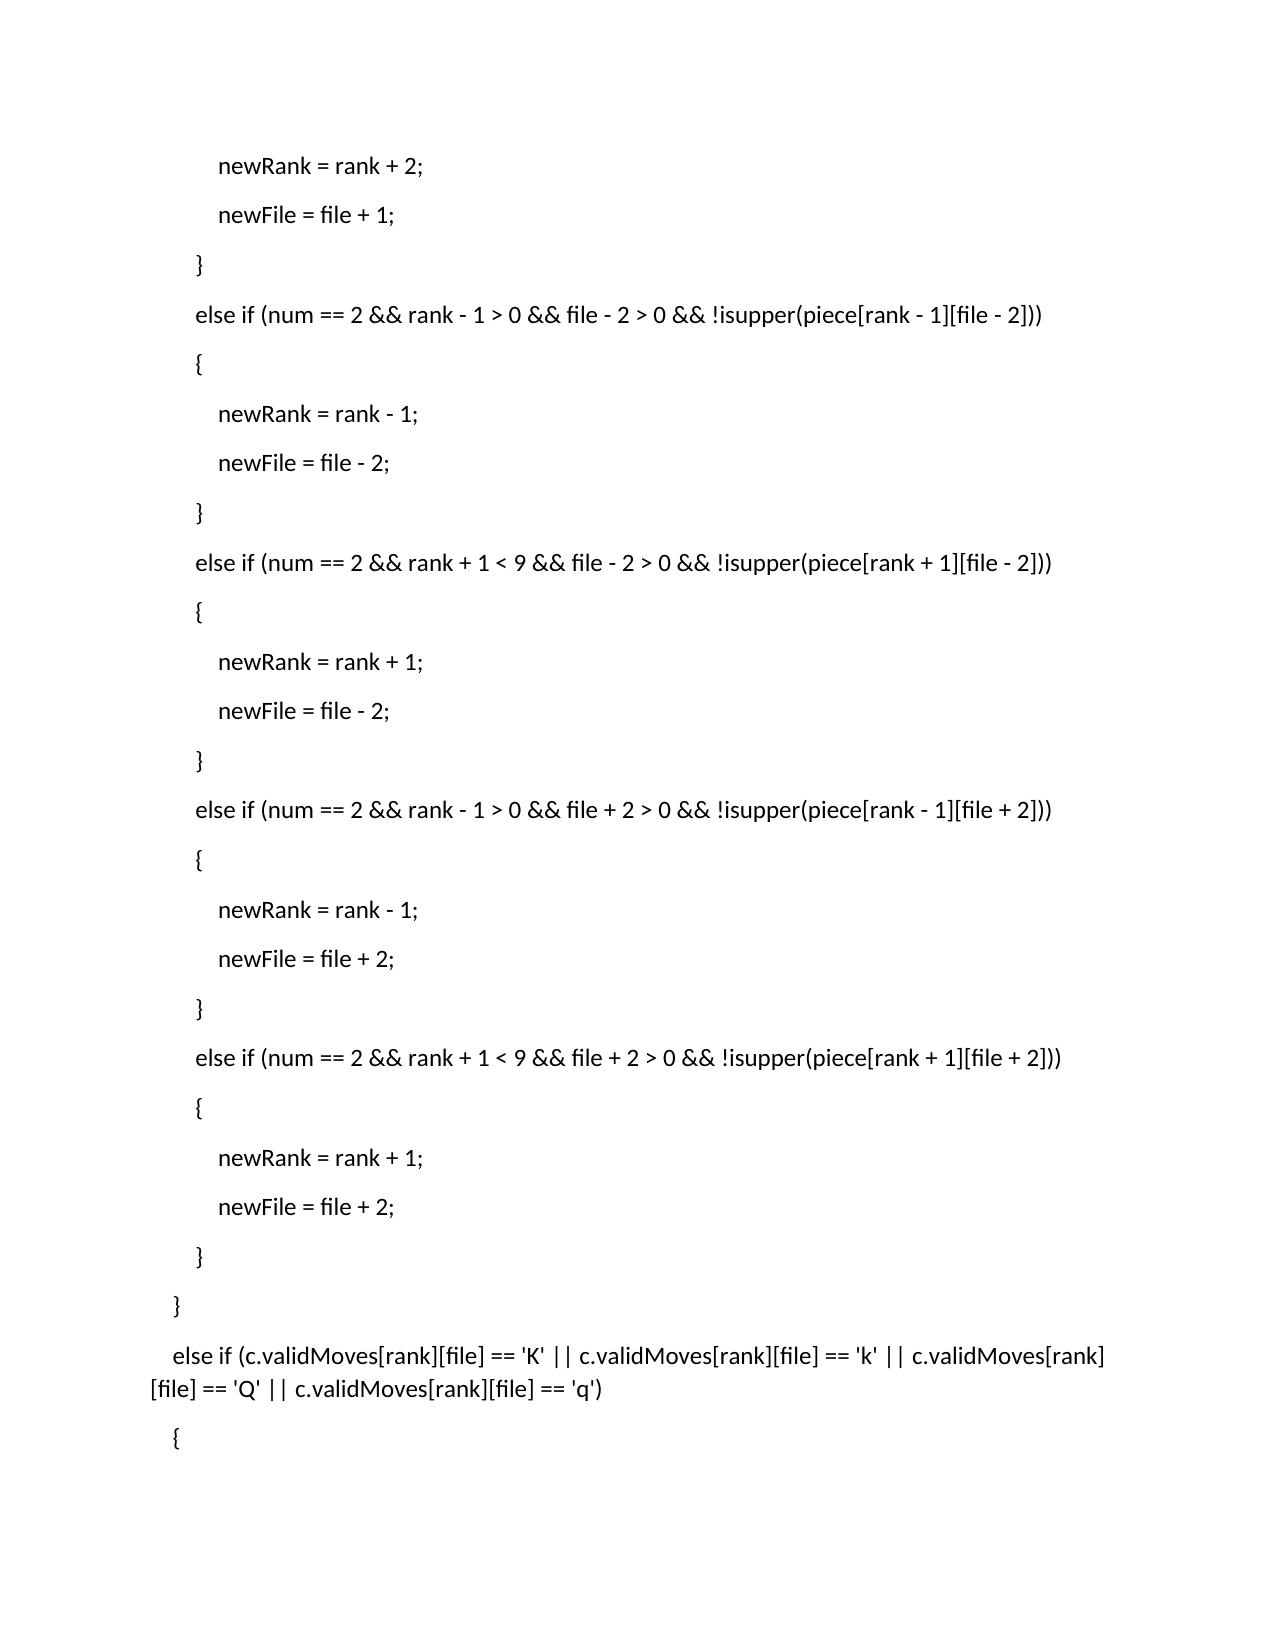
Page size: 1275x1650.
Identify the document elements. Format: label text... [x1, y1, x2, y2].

text newRank = rank + 1; [150, 1142, 1125, 1172]
text } [150, 1241, 1125, 1271]
text newRank = rank + 1; [150, 646, 1125, 676]
text newFile = file + 2; [150, 1191, 1125, 1222]
text newRank = rank - 1; [150, 398, 1125, 428]
text { [150, 596, 1125, 627]
text else if (num == 2 && rank - 1 > 0 && file + 2 > 0 && !isupper(piece[rank - 1][file + 2])) [150, 794, 1125, 825]
text newFile = file + 2; [150, 943, 1125, 974]
text else if (num == 2 && rank - 1 > 0 && file - 2 > 0 && !isupper(piece[rank - 1][file - 2])) [150, 299, 1125, 329]
text } [150, 1290, 1125, 1321]
text { [150, 844, 1125, 875]
text } [150, 745, 1125, 776]
text newRank = rank - 1; [150, 894, 1125, 924]
text { [150, 1092, 1125, 1123]
text newRank = rank + 2; [150, 150, 1125, 181]
text } [150, 249, 1125, 280]
text newFile = file + 1; [150, 199, 1125, 230]
text { [150, 348, 1125, 379]
text newFile = file - 2; [150, 447, 1125, 478]
text else if (num == 2 && rank + 1 < 9 && file + 2 > 0 && !isupper(piece[rank + 1][file + 2])) [150, 1042, 1125, 1073]
text { [150, 1422, 1125, 1453]
text } [150, 497, 1125, 528]
text } [150, 993, 1125, 1023]
text else if (c.validMoves[rank][file] == 'K' || c.validMoves[rank][file] == 'k' || c.validMoves[rank][file] == 'Q' || c.validMoves[rank][file] == 'q') [150, 1340, 1125, 1403]
text newFile = file - 2; [150, 695, 1125, 726]
text else if (num == 2 && rank + 1 < 9 && file - 2 > 0 && !isupper(piece[rank + 1][file - 2])) [150, 547, 1125, 577]
